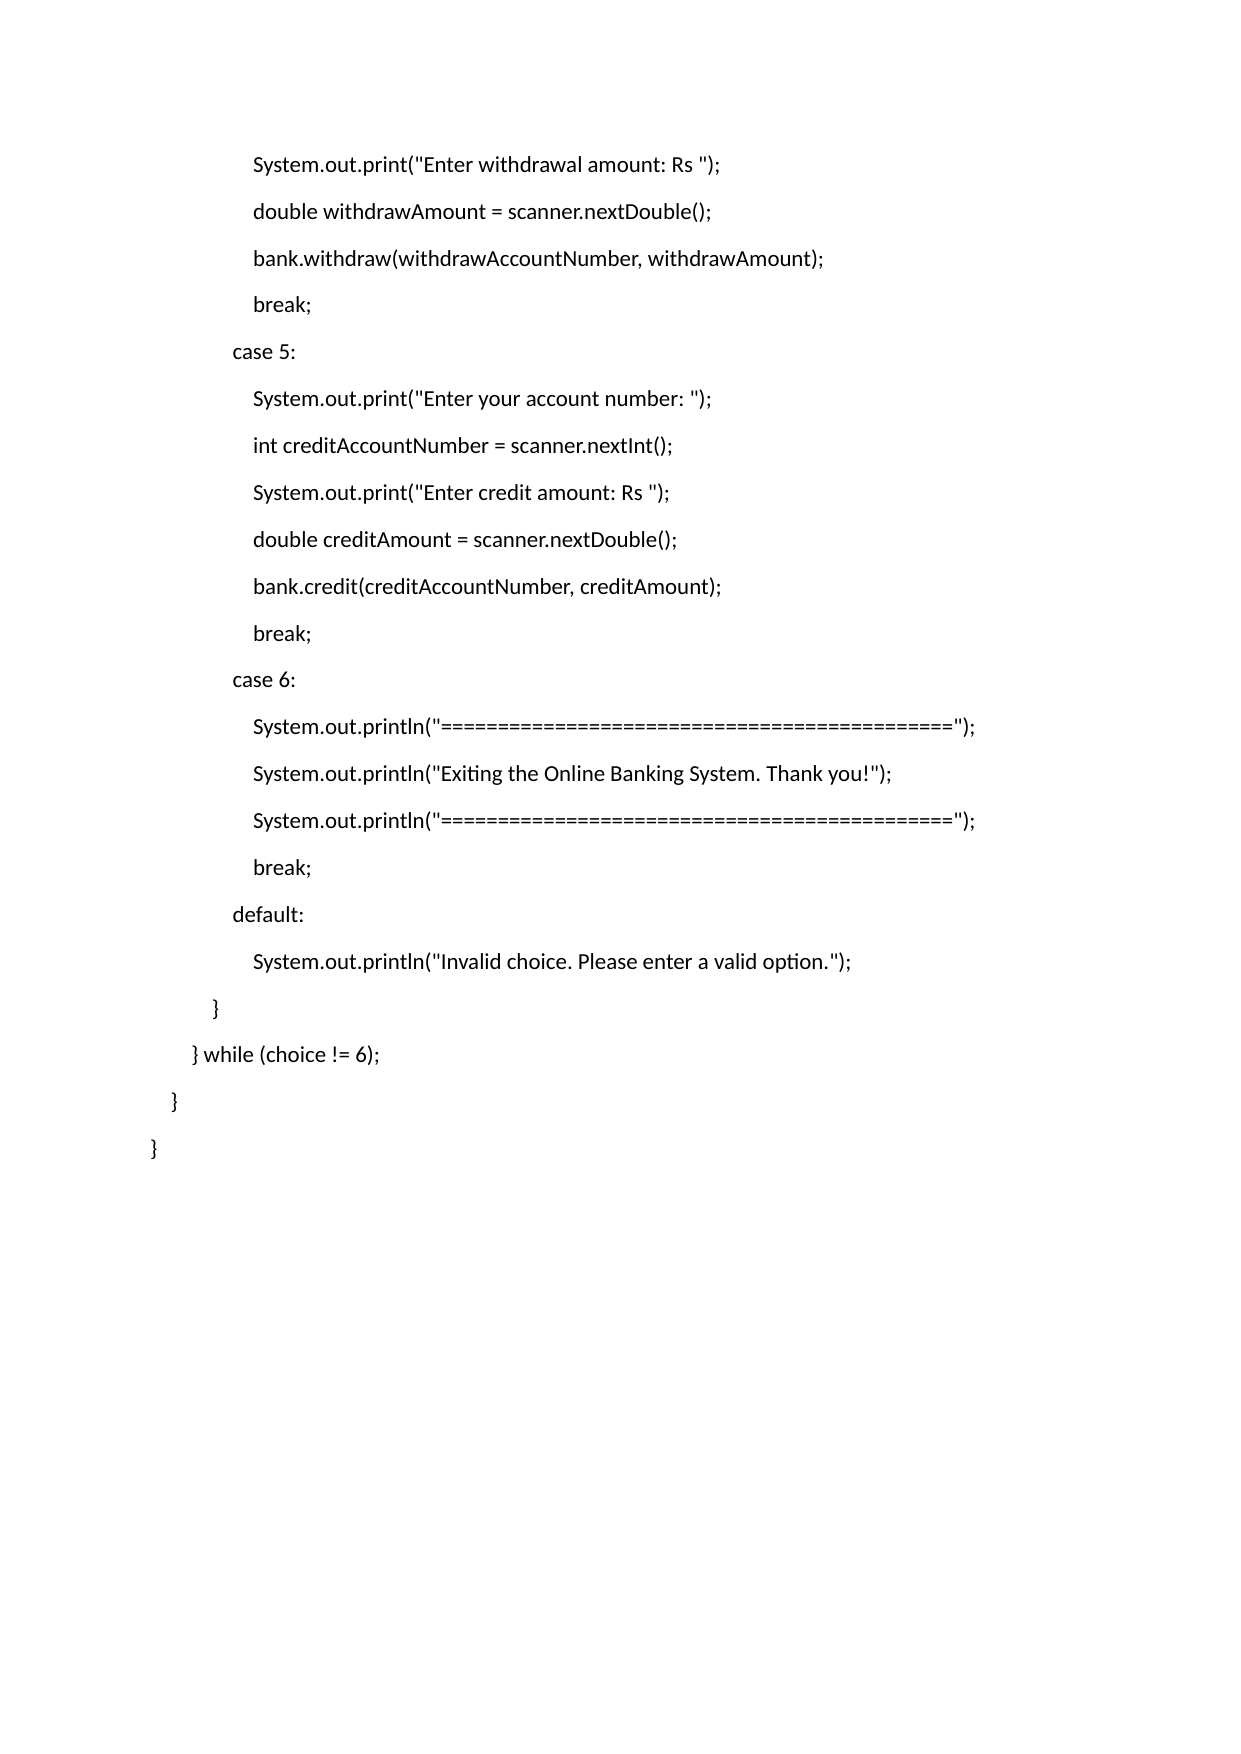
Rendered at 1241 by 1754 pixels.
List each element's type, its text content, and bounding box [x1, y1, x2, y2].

text break; [150, 853, 1090, 881]
text System.out.print("Enter withdrawal amount: Rs "); [150, 150, 1090, 178]
text break; [150, 619, 1090, 647]
text int creditAccountNumber = scanner.nextInt(); [150, 431, 1090, 459]
text } while (choice != 6); [150, 1041, 1090, 1069]
text double creditAmount = scanner.nextDouble(); [150, 525, 1090, 553]
text System.out.println("Exiting the Online Banking System. Thank you!"); [150, 759, 1090, 787]
text System.out.print("Enter your account number: "); [150, 384, 1090, 412]
text } [150, 994, 1090, 1022]
text case 5: [150, 337, 1090, 366]
text System.out.println("============================================="); [150, 806, 1090, 834]
text bank.credit(creditAccountNumber, creditAmount); [150, 572, 1090, 600]
text System.out.println("============================================="); [150, 712, 1090, 741]
text System.out.println("Invalid choice. Please enter a valid option."); [150, 947, 1090, 975]
text double withdrawAmount = scanner.nextDouble(); [150, 197, 1090, 225]
text } [150, 1087, 1090, 1116]
text System.out.print("Enter credit amount: Rs "); [150, 478, 1090, 506]
text bank.withdraw(withdrawAccountNumber, withdrawAmount); [150, 244, 1090, 272]
text } [150, 1134, 1090, 1162]
text case 6: [150, 666, 1090, 694]
text break; [150, 291, 1090, 319]
text default: [150, 900, 1090, 928]
